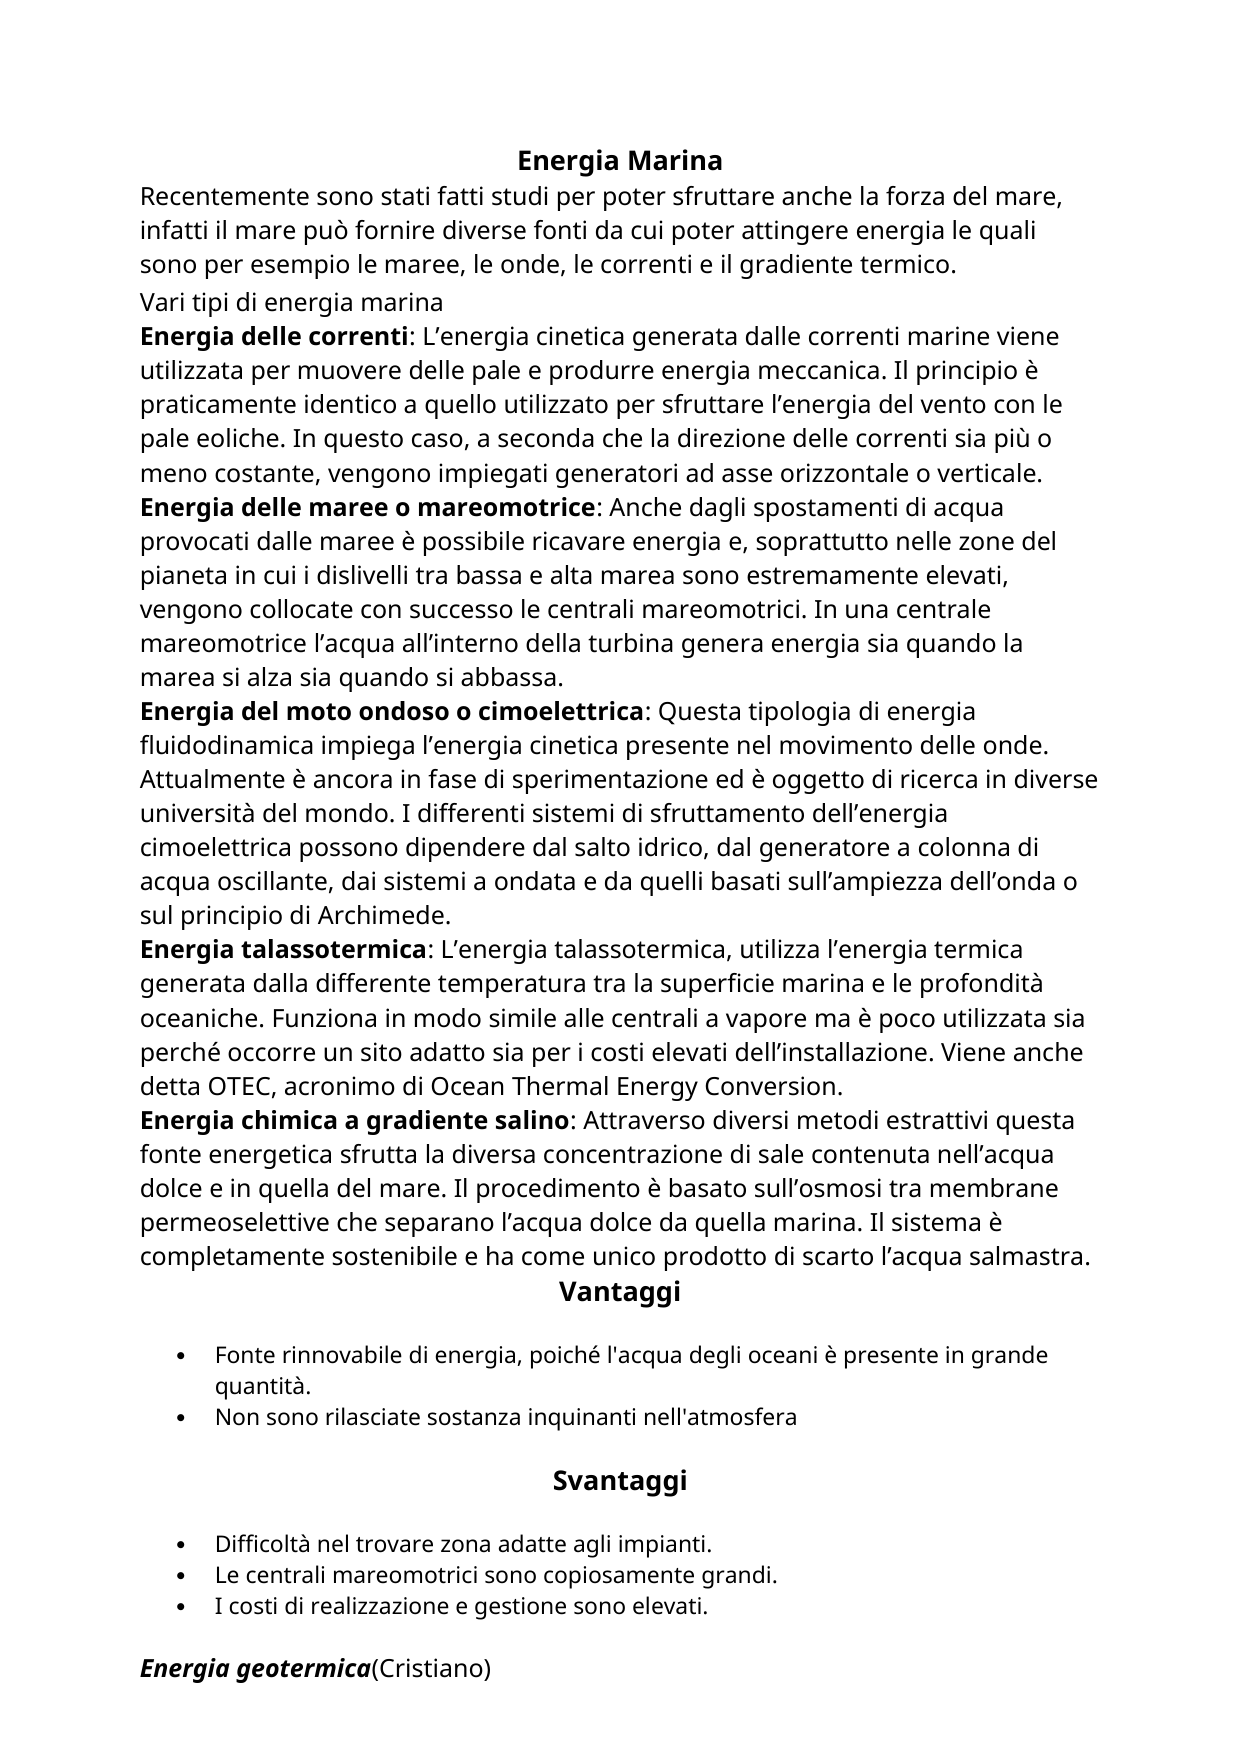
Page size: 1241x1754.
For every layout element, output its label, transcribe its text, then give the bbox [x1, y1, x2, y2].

subtitle Vari tipi di energia marina [139, 285, 1101, 319]
text Energia chimica a gradiente salino: Attraverso diversi metodi estrattivi questa fonte energetica sfrutta la diversa concentrazione di sale contenuta nell’acqua dolce e in quella del mare. Il procedimento è basato sull’osmosi tra membrane permeoselettive che separano l’acqua dolce da quella marina. Il sistema è completamente sostenibile e ha come unico prodotto di scarto l’acqua salmastra. [139, 1102, 1101, 1273]
list Le centrali mareomotrici sono copiosamente grandi. [177, 1559, 1101, 1590]
text Energia talassotermica: L’energia talassotermica, utilizza l’energia termica generata dalla differente temperatura tra la superficie marina e le profondità oceaniche. Funziona in modo simile alle centrali a vapore ma è poco utilizzata sia perché occorre un sito adatto sia per i costi elevati dell’installazione. Viene anche detta OTEC, acronimo di Ocean Thermal Energy Conversion. [139, 932, 1101, 1102]
list Non sono rilasciate sostanza inquinanti nell'atmosfera [177, 1401, 1101, 1432]
text Recentemente sono stati fatti studi per poter sfruttare anche la forza del mare, infatti il mare può fornire diverse fonti da cui poter attingere energia le quali sono per esempio le maree, le onde, le correnti e il gradiente termico. [139, 178, 1101, 281]
subtitle Vantaggi [139, 1273, 1101, 1309]
list Fonte rinnovabile di energia, poiché l'acqua degli oceani è presente in grande quantità. [177, 1339, 1101, 1401]
subtitle Svantaggi [139, 1462, 1101, 1498]
subtitle Energia Marina [139, 142, 1101, 178]
text Energia geotermica(Cristiano) [139, 1651, 1101, 1685]
text Energia del moto ondoso o cimoelettrica: Questa tipologia di energia fluidodinamica impiega l’energia cinetica presente nel movimento delle onde. Attualmente è ancora in fase di sperimentazione ed è oggetto di ricerca in diverse università del mondo. I differenti sistemi di sfruttamento dell’energia cimoelettrica possono dipendere dal salto idrico, dal generatore a colonna di acqua oscillante, dai sistemi a ondata e da quelli basati sull’ampiezza dell’onda o sul principio di Archimede. [139, 694, 1101, 932]
list I costi di realizzazione e gestione sono elevati. [177, 1590, 1101, 1621]
list Difficoltà nel trovare zona adatte agli impianti. [177, 1528, 1101, 1559]
text Energia delle correnti: L’energia cinetica generata dalle correnti marine viene utilizzata per muovere delle pale e produrre energia meccanica. Il principio è praticamente identico a quello utilizzato per sfruttare l’energia del vento con le pale eoliche. In questo caso, a seconda che la direzione delle correnti sia più o meno costante, vengono impiegati generatori ad asse orizzontale o verticale. [139, 319, 1101, 489]
text Energia delle maree o mareomotrice: Anche dagli spostamenti di acqua provocati dalle maree è possibile ricavare energia e, soprattutto nelle zone del pianeta in cui i dislivelli tra bassa e alta marea sono estremamente elevati, vengono collocate con successo le centrali mareomotrici. In una centrale mareomotrice l’acqua all’interno della turbina genera energia sia quando la marea si alza sia quando si abbassa. [139, 489, 1101, 694]
